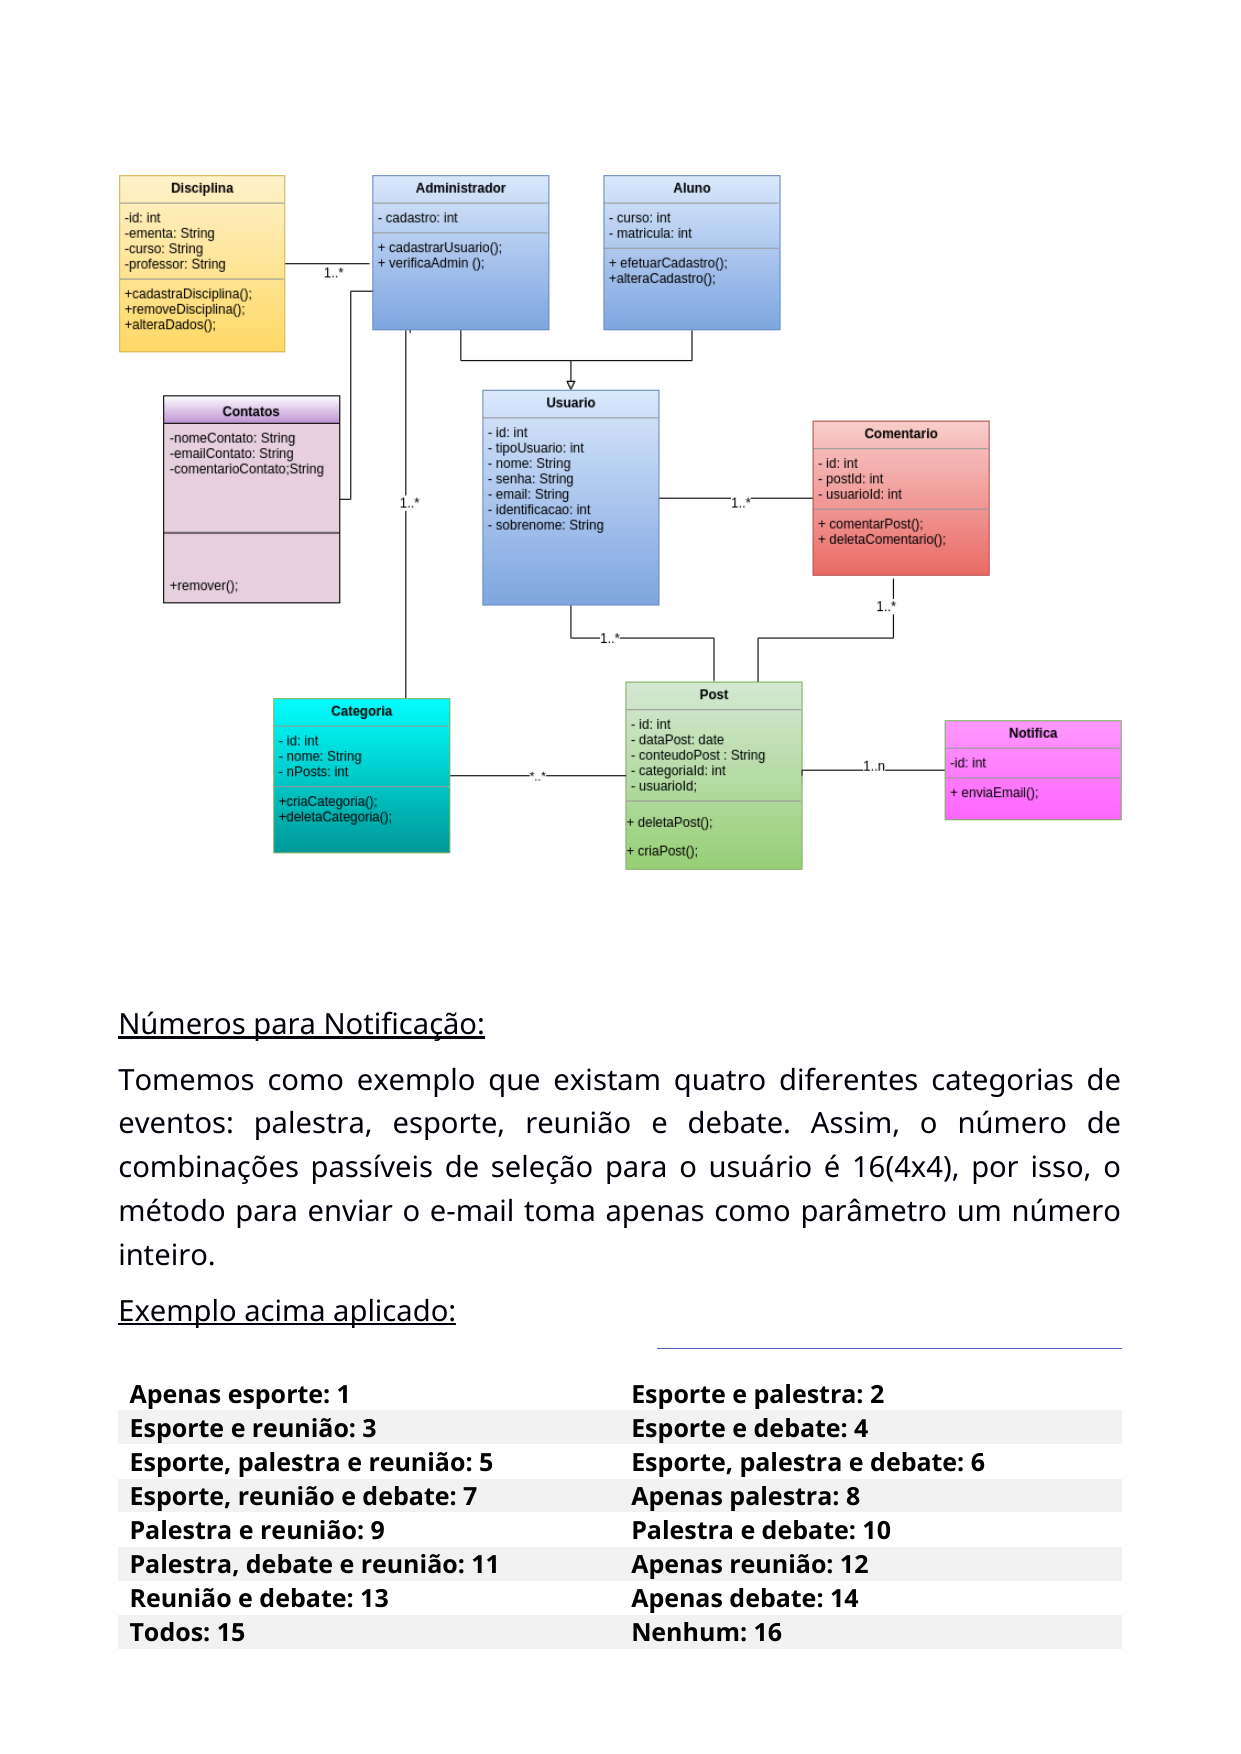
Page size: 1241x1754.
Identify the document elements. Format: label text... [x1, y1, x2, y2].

text Números para Notificação: [118, 1003, 1122, 1043]
text Tomemos como exemplo que existam quatro diferentes categorias de eventos: palestra, esporte, reunião e debate. Assim, o número de combinações passíveis de seleção para o usuário é 16(4x4), por isso, o método para enviar o e-mail toma apenas como parâmetro um número inteiro. [118, 1059, 1122, 1273]
text Exemplo acima aplicado: [118, 1290, 1122, 1329]
